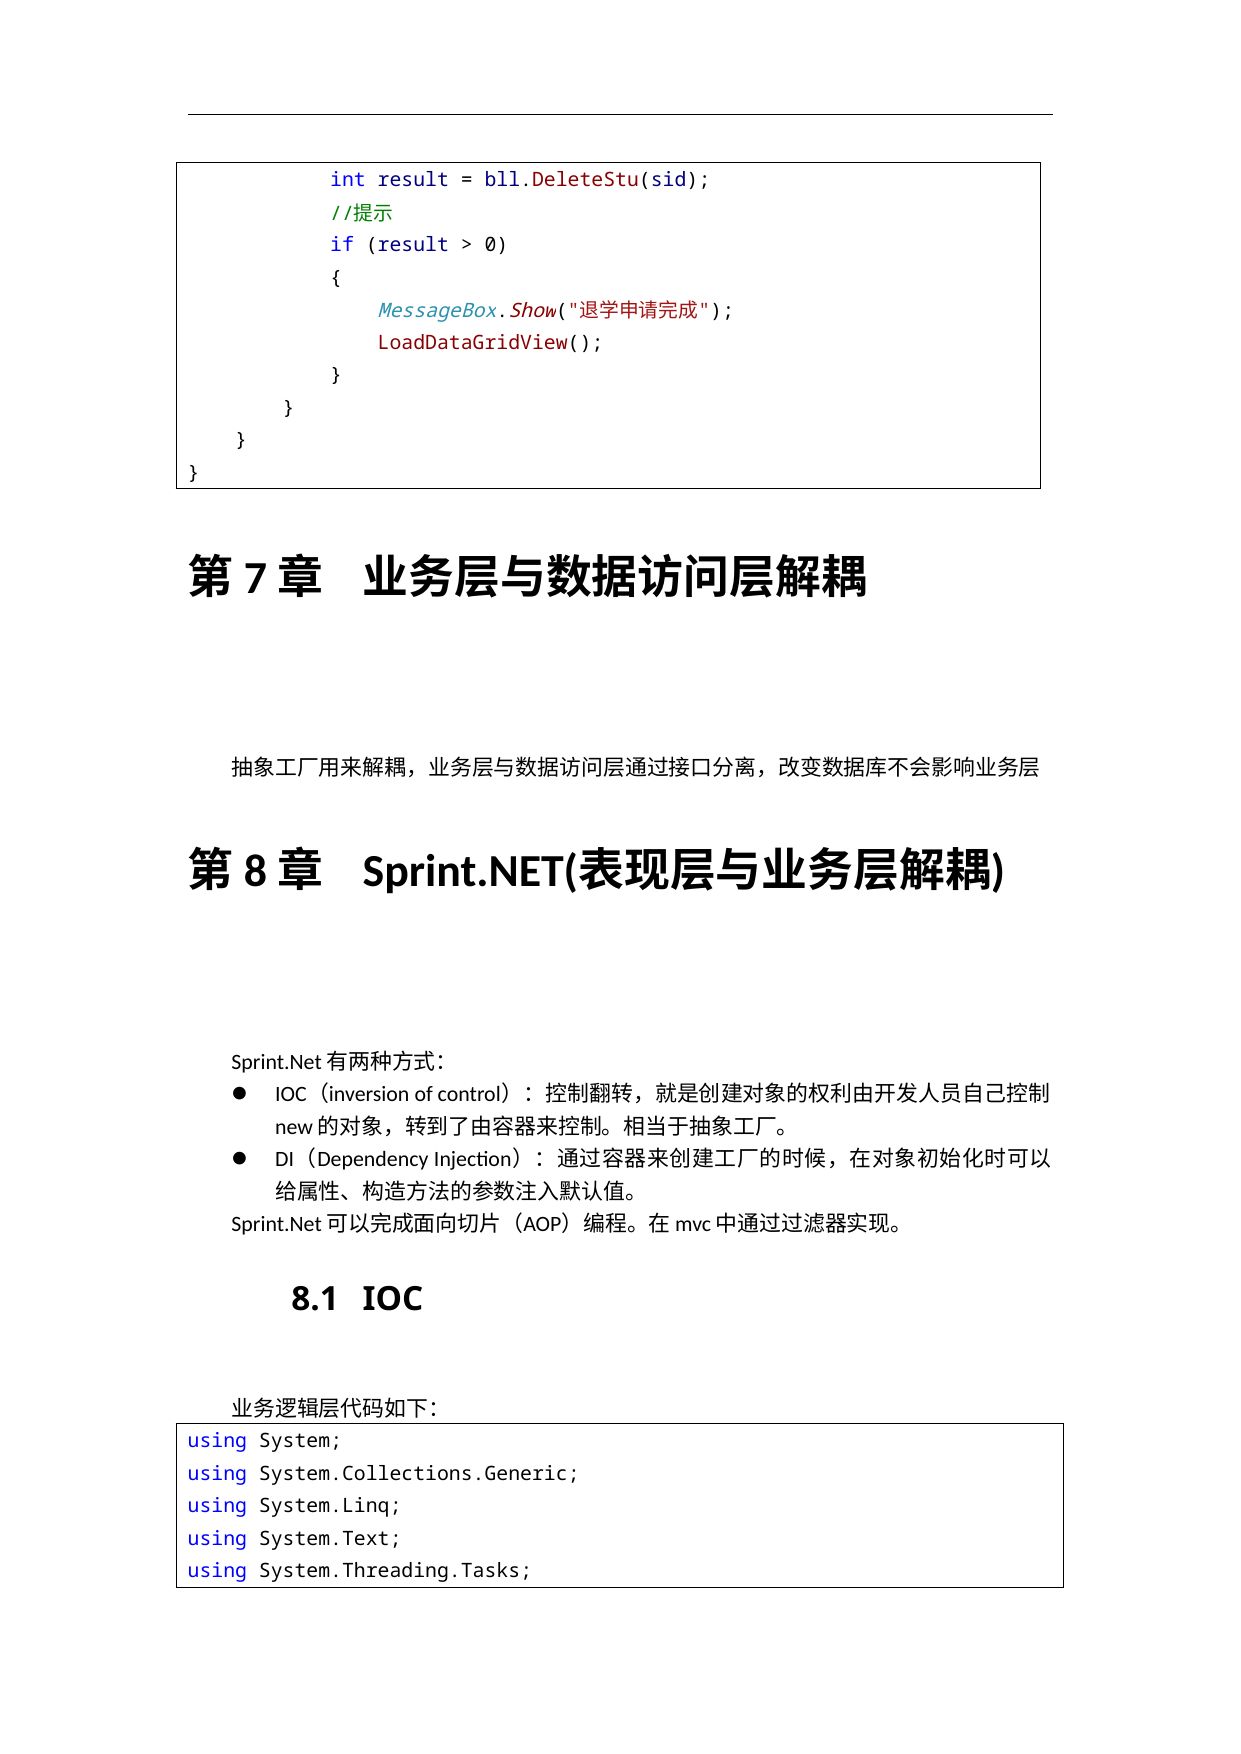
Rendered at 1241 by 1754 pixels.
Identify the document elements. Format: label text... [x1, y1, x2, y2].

text Sprint.Net有两种方式： [187, 1043, 1053, 1076]
text 业务逻辑层代码如下： [187, 1391, 1053, 1423]
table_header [177, 163, 1040, 488]
list IOC（inversion of control）：控制翻转，就是创建对象的权利由开发人员自己控制new的对象，转到了由容器来控制。相当于抽象工厂。 [231, 1076, 1053, 1141]
subtitle 业务层与数据访问层解耦 [187, 524, 1053, 622]
subtitle Sprint.NET(表现层与业务层解耦) [187, 818, 1053, 915]
text 抽象工厂用来解耦，业务层与数据访问层通过接口分离，改变数据库不会影响业务层 [187, 750, 1053, 782]
list DI（Dependency Injection）：通过容器来创建工厂的时候，在对象初始化时可以给属性、构造方法的参数注入默认值。 [231, 1141, 1053, 1206]
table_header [177, 1424, 1063, 1587]
text Sprint.Net可以完成面向切片（AOP）编程。在mvc中通过过滤器实现。 [187, 1206, 1053, 1238]
subtitle IOC [247, 1265, 1053, 1330]
